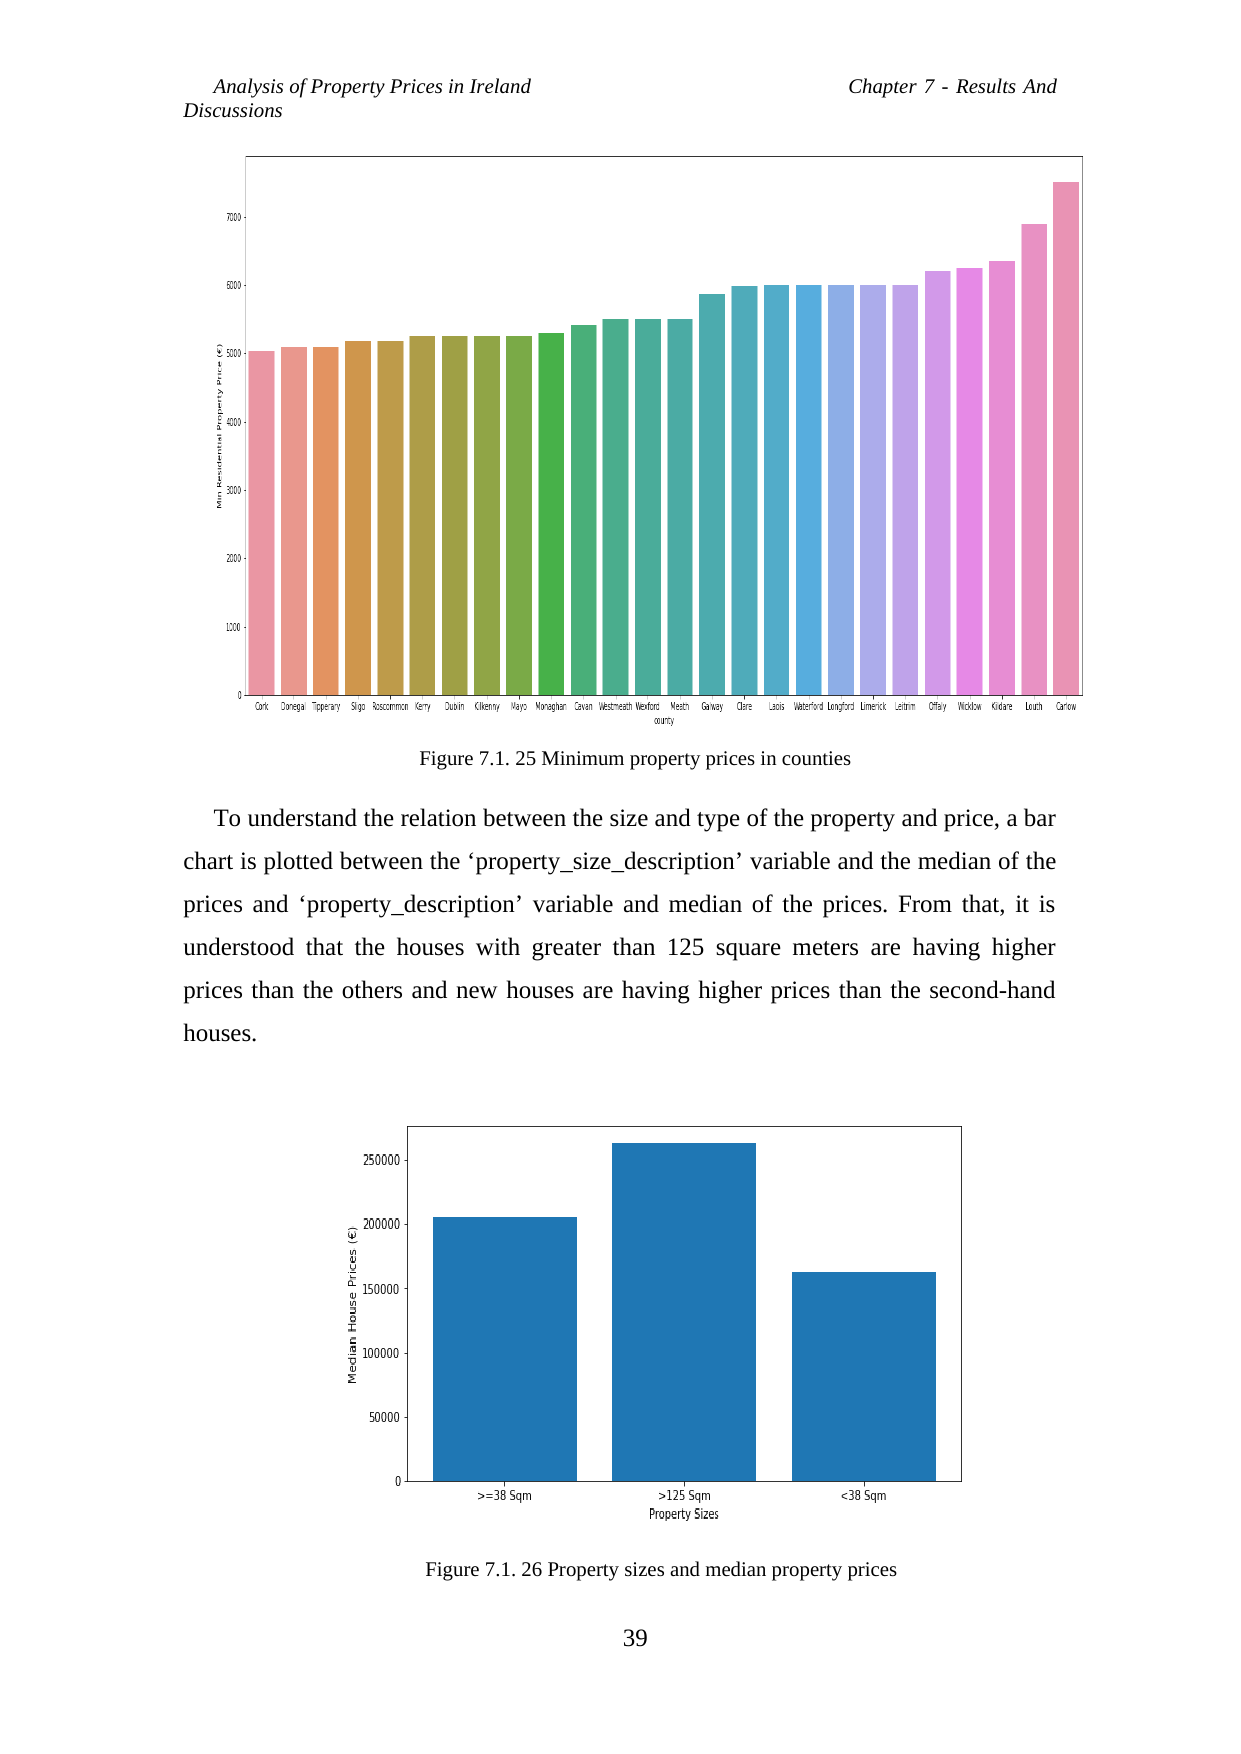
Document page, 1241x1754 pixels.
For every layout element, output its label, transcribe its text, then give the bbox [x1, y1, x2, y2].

picture [213, 150, 1086, 732]
picture [341, 1117, 967, 1531]
text To understand the relation between the size and type of the property and price, a bar chart is plotted between the ‘property_size_description’ variable and the median of the prices and ‘property_description’ variable and median of the prices. From that, it is understood that the houses with greater than 125 square meters are having higher prices than the others and new houses are having higher prices than the second-hand houses. [183, 803, 1057, 1047]
